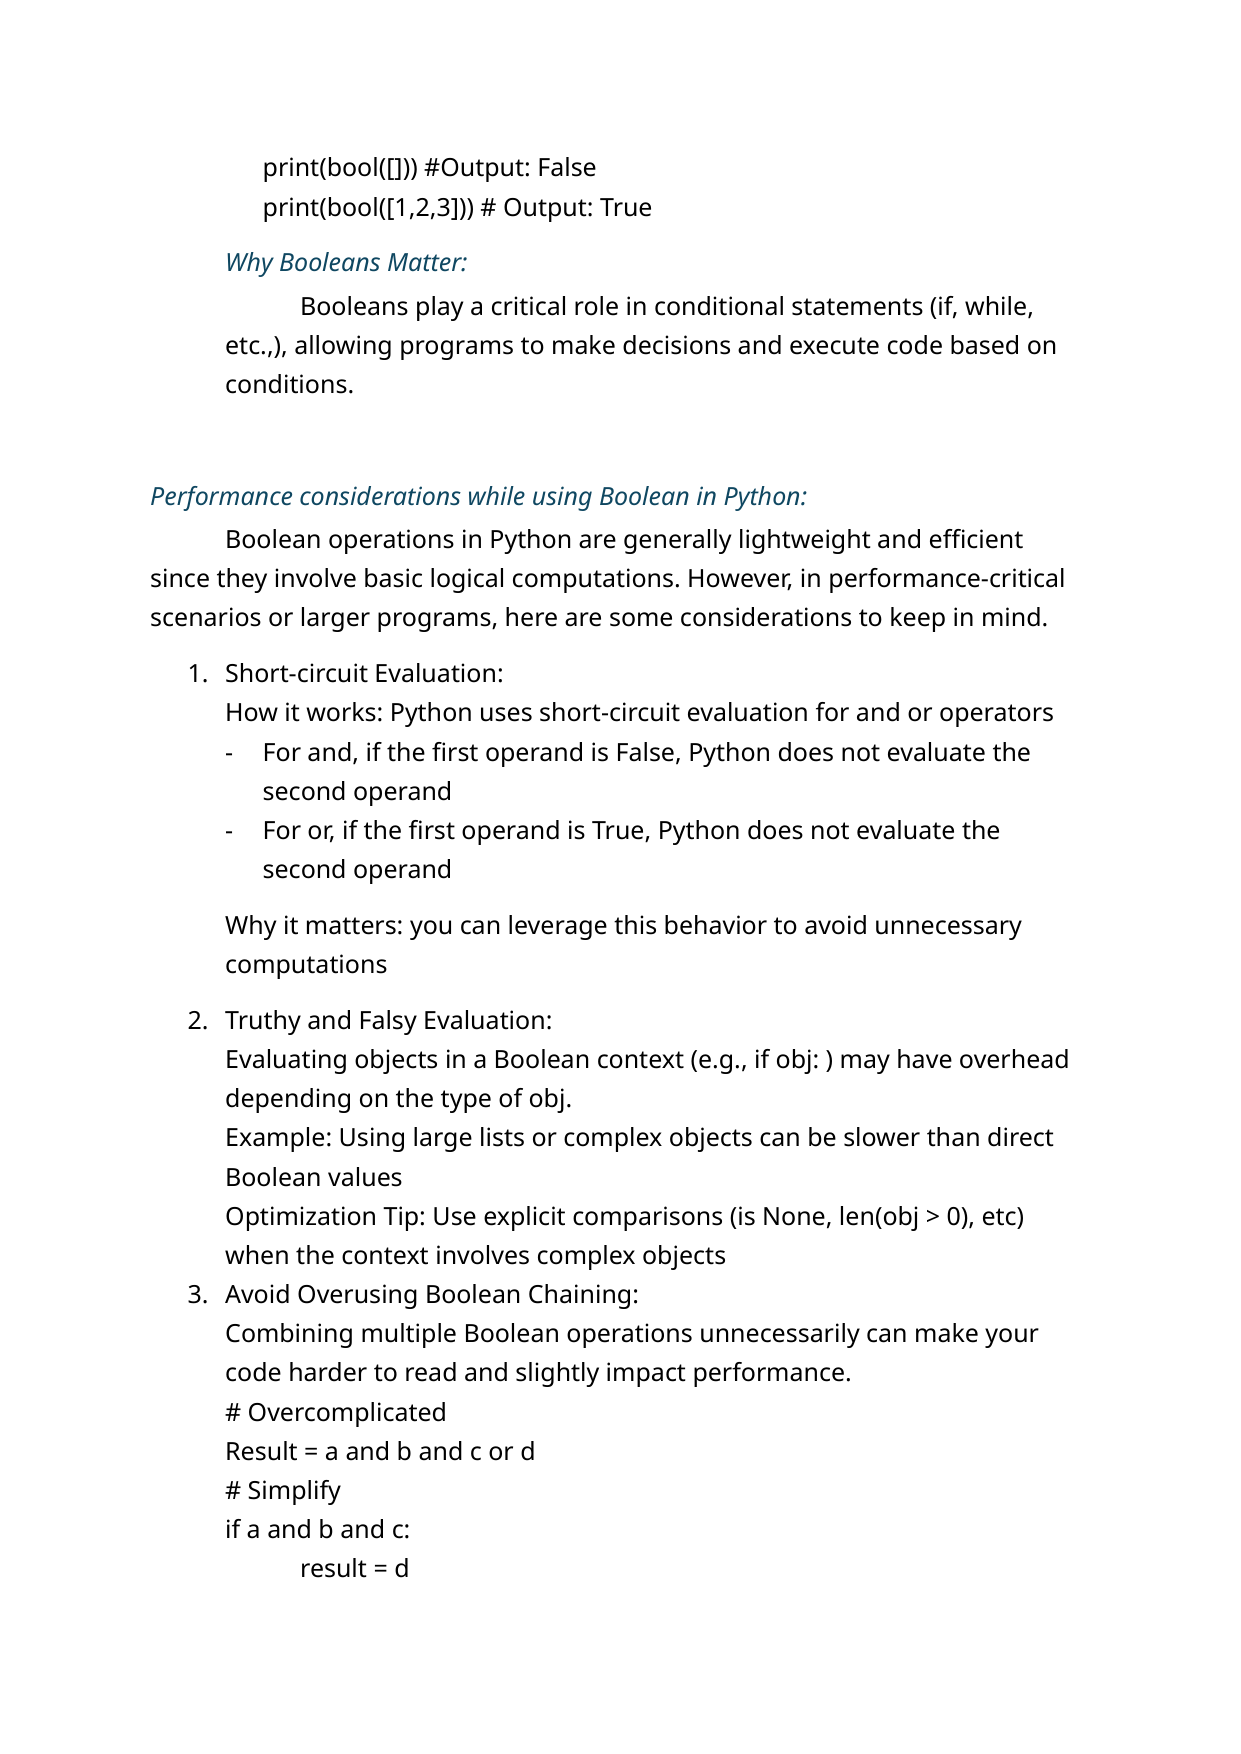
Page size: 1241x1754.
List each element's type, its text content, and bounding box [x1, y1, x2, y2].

list For and, if the first operand is False, Python does not evaluate the second operand [225, 734, 1090, 807]
list Evaluating objects in a Boolean context (e.g., if obj: ) may have overhead depending on the type of obj. [225, 1042, 1090, 1115]
text Boolean operations in Python are generally lightweight and efficient since they involve basic logical computations. However, in performance-critical scenarios or larger programs, here are some considerations to keep in mind. [150, 522, 1090, 634]
list Combining multiple Boolean operations unnecessarily can make your code harder to read and slightly impact performance. [225, 1316, 1090, 1389]
list print(bool([1,2,3])) # Output: True [262, 189, 1090, 223]
list # Simplify [225, 1472, 1090, 1507]
subtitle Performance considerations while using Boolean in Python: [150, 478, 1090, 512]
list Result = a and b and c or d [225, 1433, 1090, 1467]
list For or, if the first operand is True, Python does not evaluate the second operand [225, 812, 1090, 886]
text Booleans play a critical role in conditional statements (if, while, etc.,), allowing programs to make decisions and execute code based on conditions. [225, 288, 1090, 401]
list result = d [225, 1551, 1090, 1585]
list print(bool([])) #Output: False [262, 150, 1090, 184]
list Avoid Overusing Boolean Chaining: [187, 1277, 1090, 1311]
list Short-circuit Evaluation: [187, 656, 1090, 690]
list How it works: Python uses short-circuit evaluation for and or operators [225, 695, 1090, 729]
list Example: Using large lists or complex objects can be slower than direct Boolean values [225, 1120, 1090, 1193]
subtitle Why Booleans Matter: [225, 245, 1090, 279]
list if a and b and c: [225, 1512, 1090, 1546]
text Why it matters: you can leverage this behavior to avoid unnecessary computations [225, 907, 1090, 981]
list Truthy and Falsy Evaluation: [187, 1002, 1090, 1037]
list # Overcomplicated [225, 1394, 1090, 1428]
list Optimization Tip: Use explicit comparisons (is None, len(obj > 0), etc) when the context involves complex objects [225, 1198, 1090, 1272]
